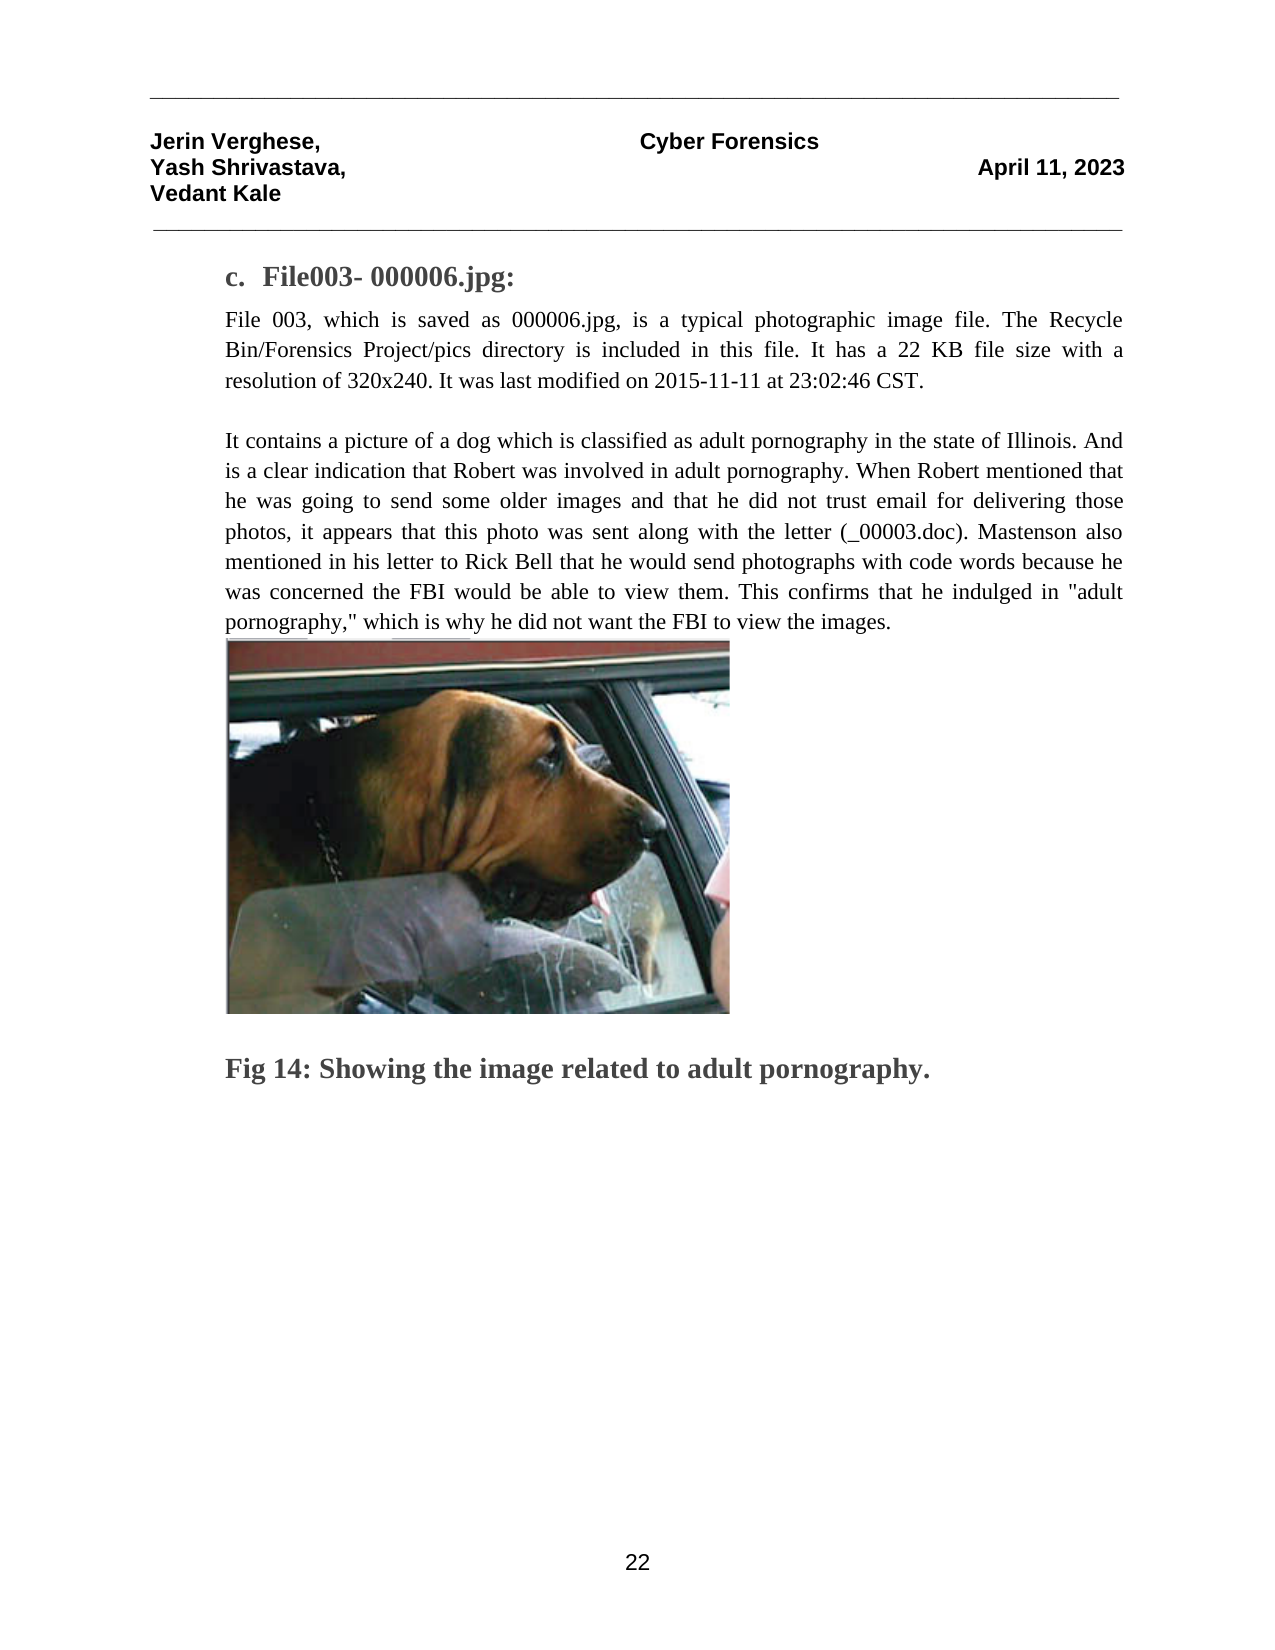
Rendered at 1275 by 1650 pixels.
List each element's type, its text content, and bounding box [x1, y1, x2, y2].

text File 003, which is saved as 000006.jpg, is a typical photographic image file. The Recycle Bin/Forensics Project/pics directory is included in this file. It has a 22 KB file size with a resolution of 320x240. It was last modified on 2015-11-11 at 23:02:46 CST. [225, 306, 1125, 393]
subtitle File003- 000006.jpg: [225, 259, 1125, 293]
picture [225, 638, 730, 1014]
text It contains a picture of a dog which is classified as adult pornography in the state of Illinois. And is a clear indication that Robert was involved in adult pornography. When Robert mentioned that he was going to send some older images and that he did not trust email for delivering those photos, it appears that this photo was sent along with the letter (_00003.doc). Mastenson also mentioned in his letter to Rick Bell that he would send photographs with code words because he was concerned the FBI would be able to view them. This confirms that he indulged in "adult pornography," which is why he did not want the FBI to view the images. [225, 427, 1125, 635]
subtitle Fig 14: Showing the image related to adult pornography. [150, 1051, 1125, 1084]
